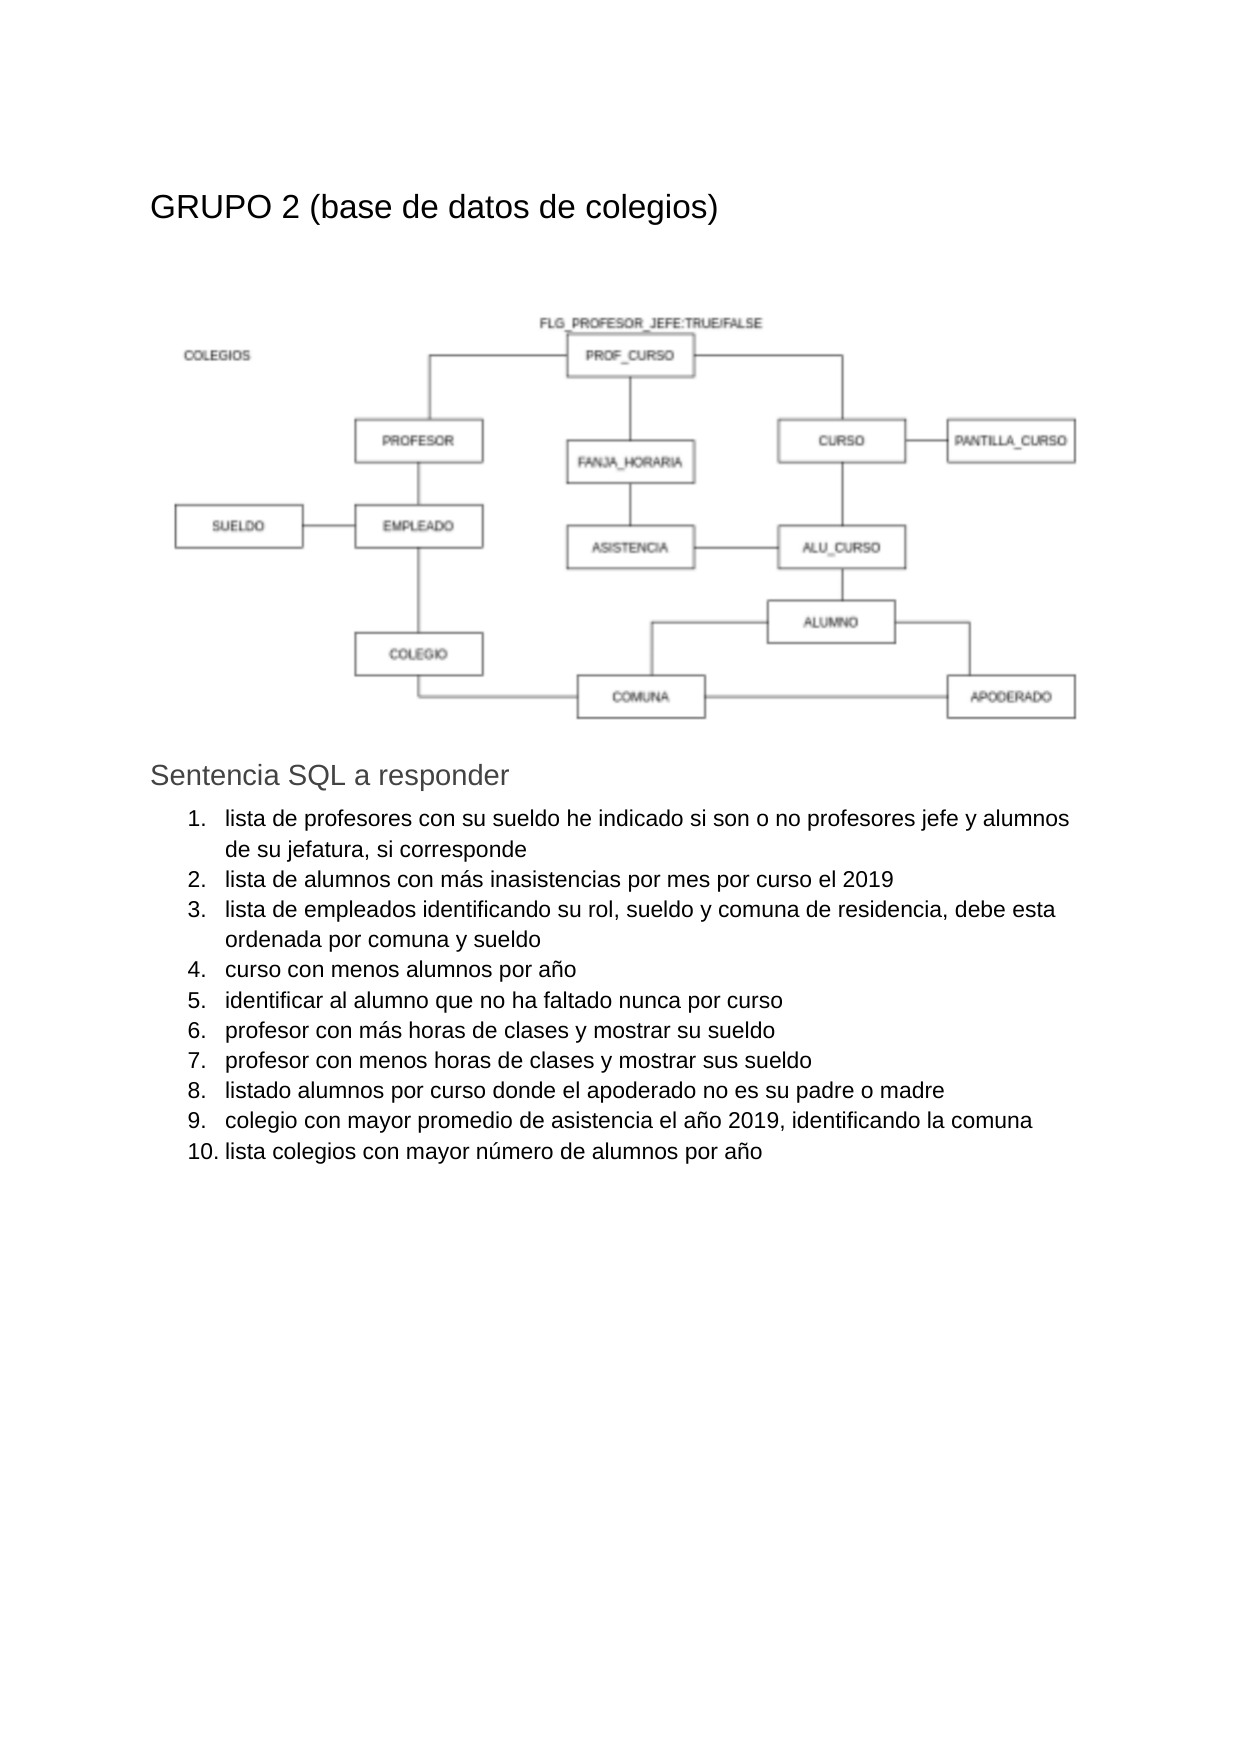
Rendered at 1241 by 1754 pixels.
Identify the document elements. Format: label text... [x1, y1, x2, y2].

list profesor con menos horas de clases y mostrar sus sueldo [187, 1047, 1090, 1073]
list profesor con más horas de clases y mostrar su sueldo [187, 1017, 1090, 1043]
subtitle GRUPO 2 (base de datos de colegios) [150, 187, 1090, 226]
list colegio con mayor promedio de asistencia el año 2019, identificando la comuna [187, 1107, 1090, 1134]
list listado alumnos por curso donde el apoderado no es su padre o madre [187, 1077, 1090, 1103]
list identificar al alumno que no ha faltado nunca por curso [187, 987, 1090, 1013]
picture [150, 304, 1091, 722]
list lista de empleados identificando su rol, sueldo y comuna de residencia, debe esta ordenada por comuna y sueldo [187, 896, 1090, 952]
list curso con menos alumnos por año [187, 956, 1090, 983]
list lista colegios con mayor número de alumnos por año [187, 1138, 1090, 1164]
list lista de alumnos con más inasistencias por mes por curso el 2019 [187, 866, 1090, 892]
list lista de profesores con su sueldo he indicado si son o no profesores jefe y alumnos de su jefatura, si corresponde [187, 805, 1090, 862]
subtitle Sentencia SQL a responder [150, 758, 1090, 792]
